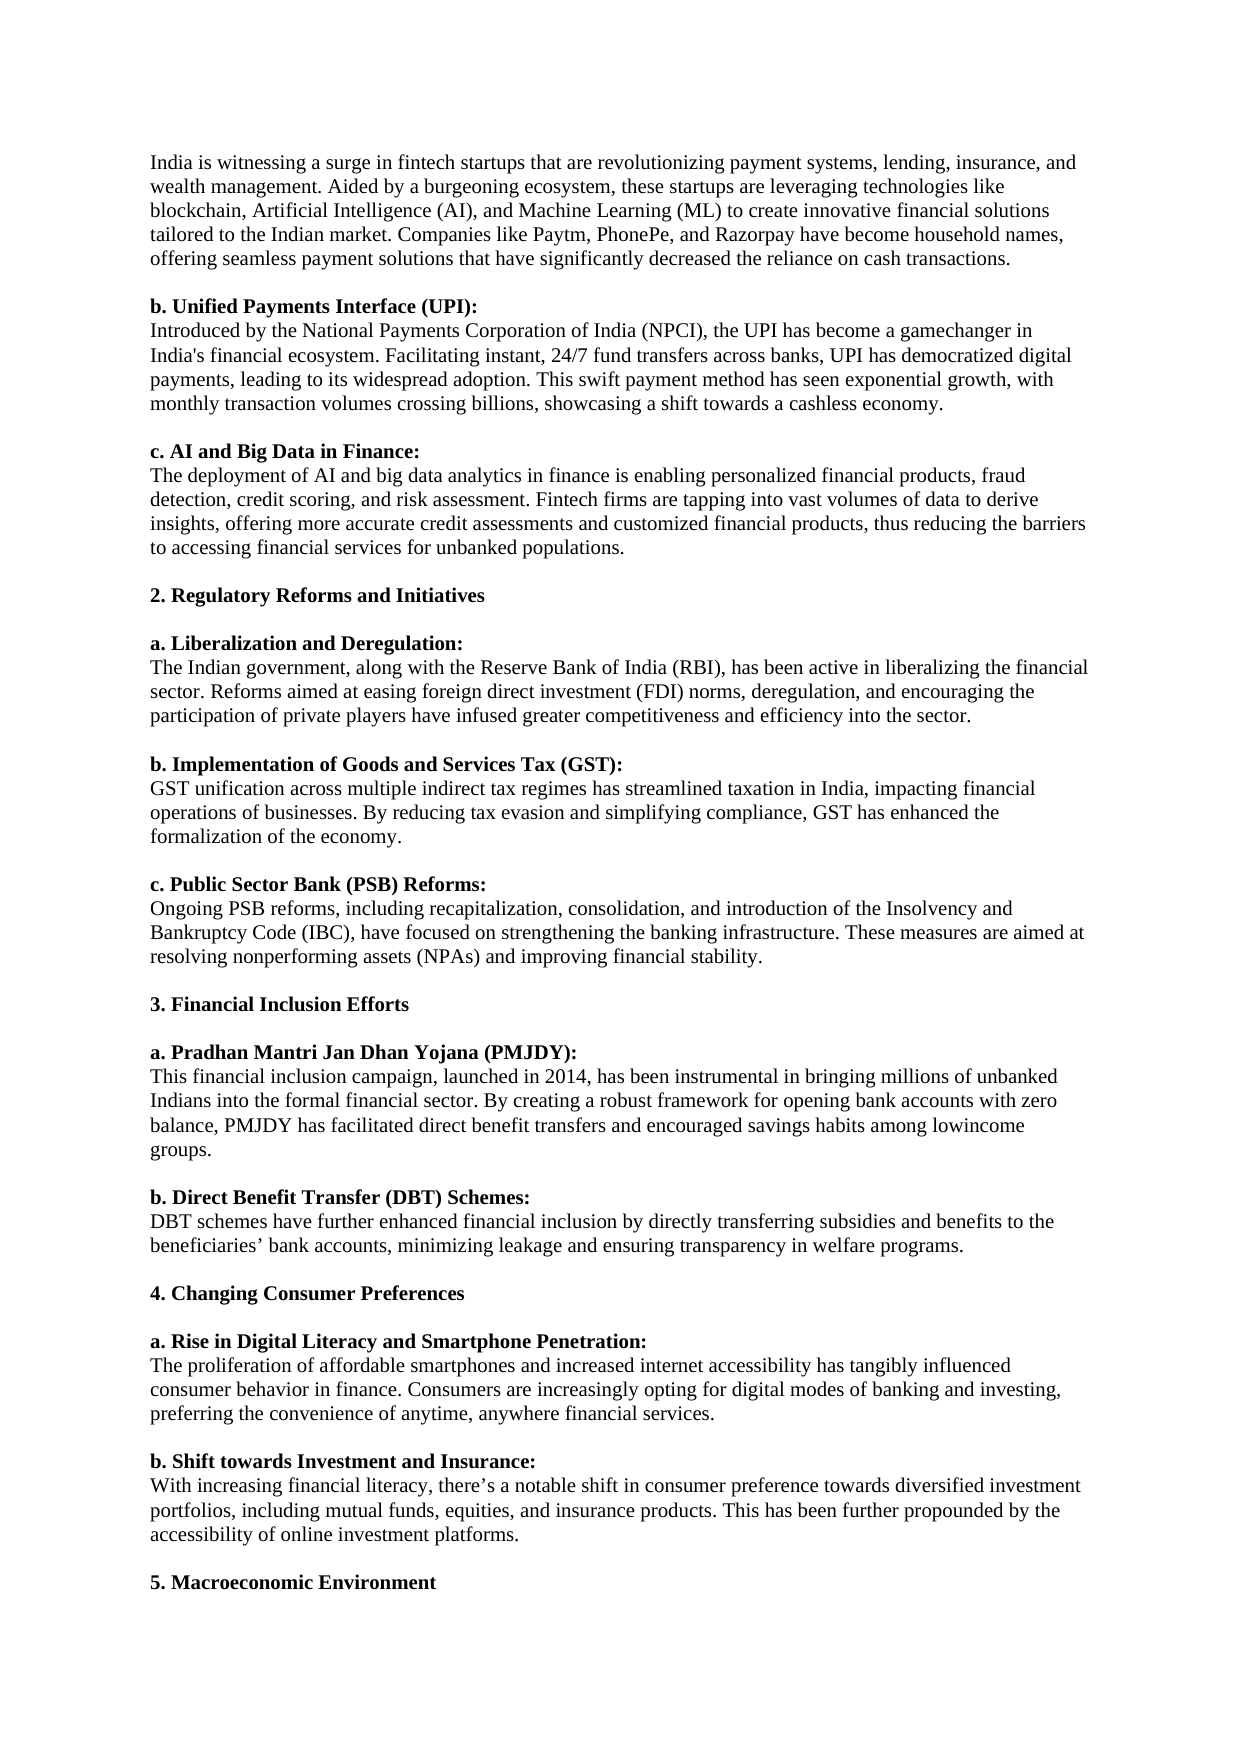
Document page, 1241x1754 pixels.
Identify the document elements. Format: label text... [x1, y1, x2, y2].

text With increasing financial literacy, there’s a notable shift in consumer preference towards diversified investment portfolios, including mutual funds, equities, and insurance products. This has been further propounded by the accessibility of online investment platforms. [150, 1473, 1090, 1546]
text Introduced by the National Payments Corporation of India (NPCI), the UPI has become a gamechanger in India's financial ecosystem. Facilitating instant, 24/7 fund transfers across banks, UPI has democratized digital payments, leading to its widespread adoption. This swift payment method has seen exponential growth, with monthly transaction volumes crossing billions, showcasing a shift towards a cashless economy. [150, 318, 1090, 415]
text b. Direct Benefit Transfer (DBT) Schemes: [150, 1185, 1090, 1209]
text a. Liberalization and Deregulation: [150, 631, 1090, 655]
text The proliferation of affordable smartphones and increased internet accessibility has tangibly influenced consumer behavior in finance. Consumers are increasingly opting for digital modes of banking and investing, preferring the convenience of anytime, anywhere financial services. [150, 1353, 1090, 1425]
text This financial inclusion campaign, launched in 2014, has been instrumental in bringing millions of unbanked Indians into the formal financial sector. By creating a robust framework for opening bank accounts with zero balance, PMJDY has facilitated direct benefit transfers and encouraged savings habits among lowincome groups. [150, 1064, 1090, 1161]
text The Indian government, along with the Reserve Bank of India (RBI), has been active in liberalizing the financial sector. Reforms aimed at easing foreign direct investment (FDI) norms, deregulation, and encouraging the participation of private players have infused greater competitiveness and efficiency into the sector. [150, 655, 1090, 727]
text b. Shift towards Investment and Insurance: [150, 1449, 1090, 1473]
text b. Unified Payments Interface (UPI): [150, 294, 1090, 318]
text c. Public Sector Bank (PSB) Reforms: [150, 872, 1090, 896]
text Ongoing PSB reforms, including recapitalization, consolidation, and introduction of the Insolvency and Bankruptcy Code (IBC), have focused on strengthening the banking infrastructure. These measures are aimed at resolving nonperforming assets (NPAs) and improving financial stability. [150, 896, 1090, 968]
text 2. Regulatory Reforms and Initiatives [150, 583, 1090, 607]
text 3. Financial Inclusion Efforts [150, 992, 1090, 1016]
text c. AI and Big Data in Finance: [150, 439, 1090, 463]
text 5. Macroeconomic Environment [150, 1570, 1090, 1594]
text a. Rise in Digital Literacy and Smartphone Penetration: [150, 1329, 1090, 1353]
text India is witnessing a surge in fintech startups that are revolutionizing payment systems, lending, insurance, and wealth management. Aided by a burgeoning ecosystem, these startups are leveraging technologies like blockchain, Artificial Intelligence (AI), and Machine Learning (ML) to create innovative financial solutions tailored to the Indian market. Companies like Paytm, PhonePe, and Razorpay have become household names, offering seamless payment solutions that have significantly decreased the reliance on cash transactions. [150, 150, 1090, 270]
text a. Pradhan Mantri Jan Dhan Yojana (PMJDY): [150, 1040, 1090, 1064]
text The deployment of AI and big data analytics in finance is enabling personalized financial products, fraud detection, credit scoring, and risk assessment. Fintech firms are tapping into vast volumes of data to derive insights, offering more accurate credit assessments and customized financial products, thus reducing the barriers to accessing financial services for unbanked populations. [150, 463, 1090, 559]
text b. Implementation of Goods and Services Tax (GST): [150, 752, 1090, 776]
text DBT schemes have further enhanced financial inclusion by directly transferring subsidies and benefits to the beneficiaries’ bank accounts, minimizing leakage and ensuring transparency in welfare programs. [150, 1209, 1090, 1257]
text GST unification across multiple indirect tax regimes has streamlined taxation in India, impacting financial operations of businesses. By reducing tax evasion and simplifying compliance, GST has enhanced the formalization of the economy. [150, 776, 1090, 848]
text 4. Changing Consumer Preferences [150, 1281, 1090, 1305]
